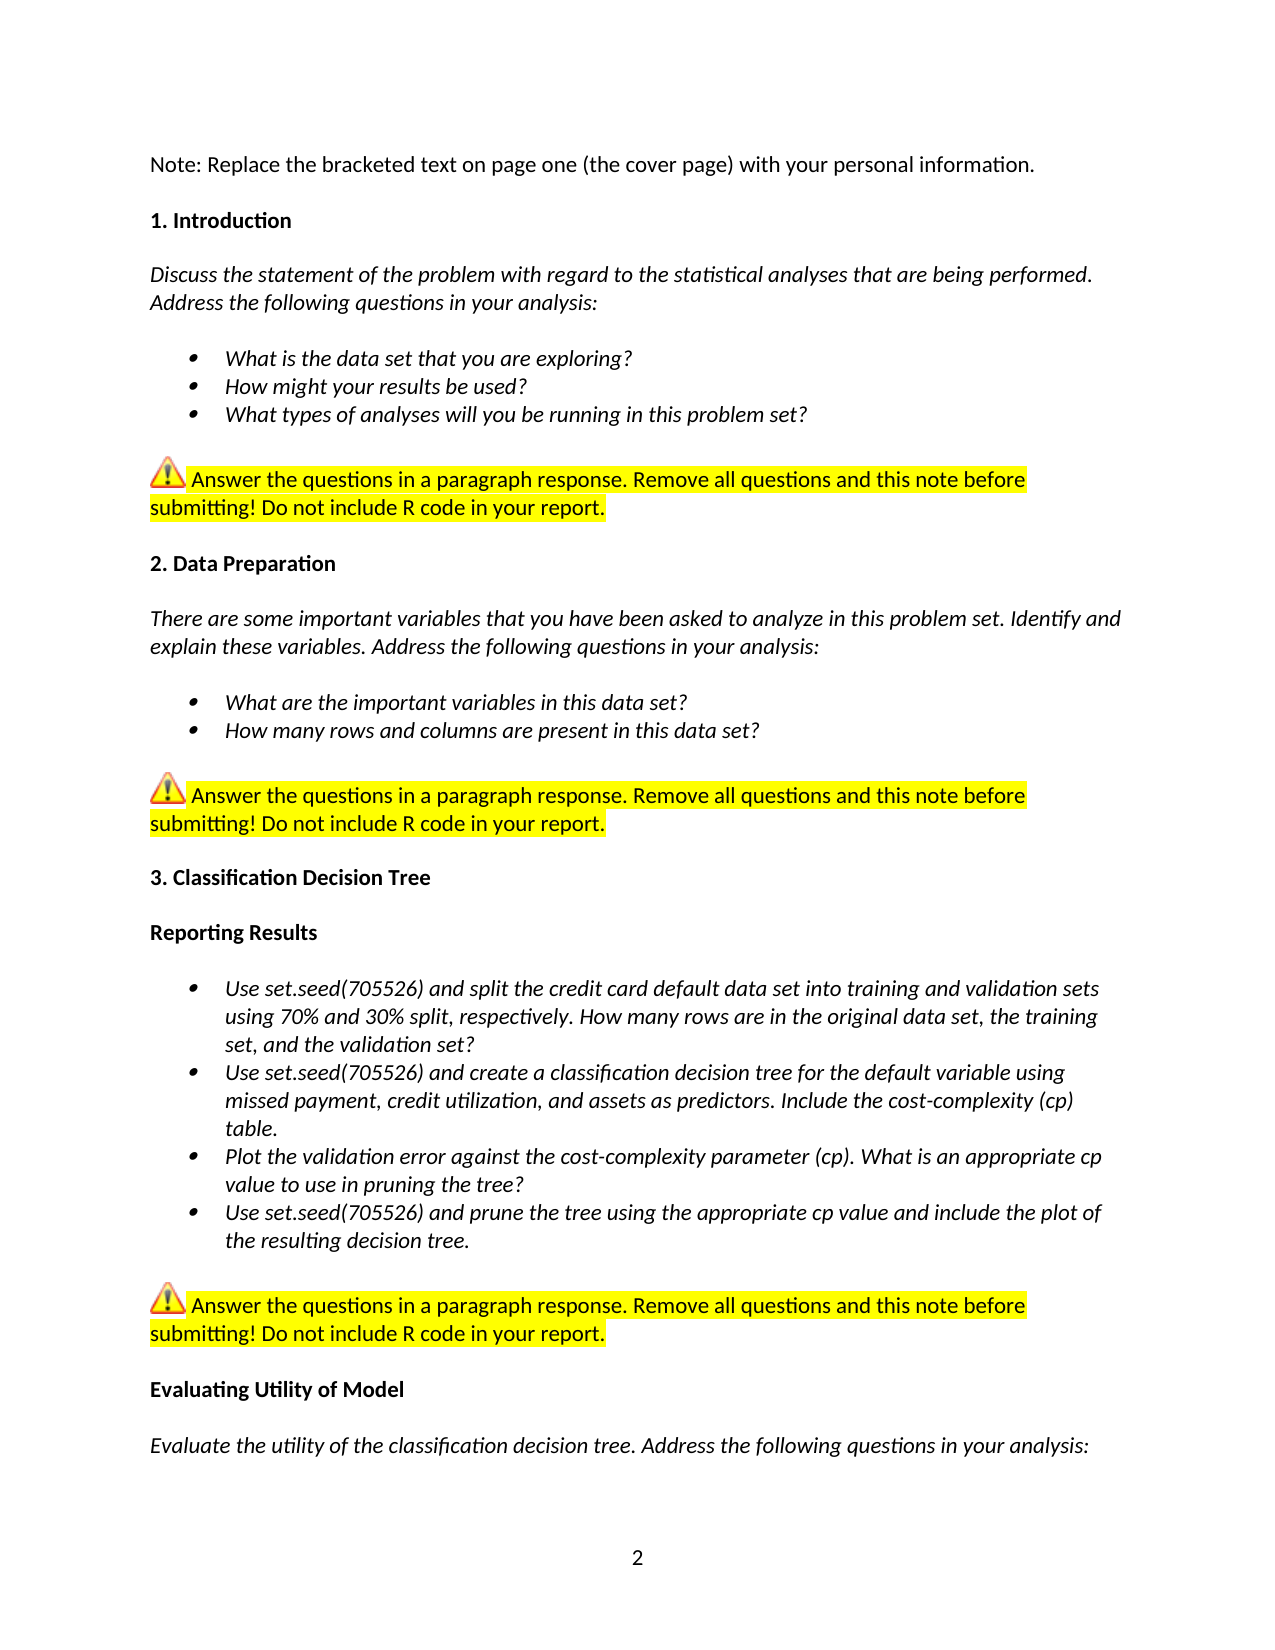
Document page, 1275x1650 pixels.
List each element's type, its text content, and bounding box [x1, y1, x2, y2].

list Plot the validation error against the cost-complexity parameter (cp). What is an appropriate cp value to use in pruning the tree? [187, 1142, 1125, 1198]
subtitle Evaluating Utility of Model [150, 1375, 1125, 1403]
list How many rows and columns are present in this data set? [187, 716, 1125, 744]
list What types of analyses will you be running in this problem set? [187, 401, 1125, 428]
list How might your results be used? [187, 372, 1125, 401]
picture [150, 1282, 186, 1314]
subtitle 2. Data Preparation [150, 549, 1125, 578]
list Use set.seed(705526) and split the credit card default data set into training and validation sets using 70% and 30% split, respectively. How many rows are in the original data set, the training set, and the validation set? [187, 974, 1125, 1058]
text Note: Replace the bracketed text on page one (the cover page) with your personal information. [150, 150, 1125, 178]
text There are some important variables that you have been asked to analyze in this problem set. Identify and explain these variables. Address the following questions in your analysis: [150, 604, 1125, 660]
subtitle 1. Introduction [150, 206, 1125, 234]
list What are the important variables in this data set? [187, 688, 1125, 716]
subtitle Reporting Results [150, 918, 1125, 946]
list Use set.seed(705526) and prune the tree using the appropriate cp value and include the plot of the resulting decision tree. [187, 1198, 1125, 1254]
list What is the data set that you are exploring? [187, 344, 1125, 372]
text Discuss the statement of the problem with regard to the statistical analyses that are being performed. Address the following questions in your analysis: [150, 260, 1125, 316]
list Use set.seed(705526) and create a classification decision tree for the default variable using missed payment, credit utilization, and assets as predictors. Include the cost-complexity (cp) table. [187, 1058, 1125, 1142]
picture [150, 772, 186, 804]
text Evaluate the utility of the classification decision tree. Address the following questions in your analysis: [150, 1431, 1125, 1459]
picture [150, 456, 186, 488]
text Answer the questions in a paragraph response. Remove all questions and this note before submitting! Do not include R code in your report. [186, 772, 1125, 837]
text Answer the questions in a paragraph response. Remove all questions and this note before submitting! Do not include R code in your report. [150, 457, 1125, 522]
text Answer the questions in a paragraph response. Remove all questions and this note before submitting! Do not include R code in your report. [186, 1282, 1125, 1347]
subtitle 3. Classification Decision Tree [150, 863, 1125, 891]
